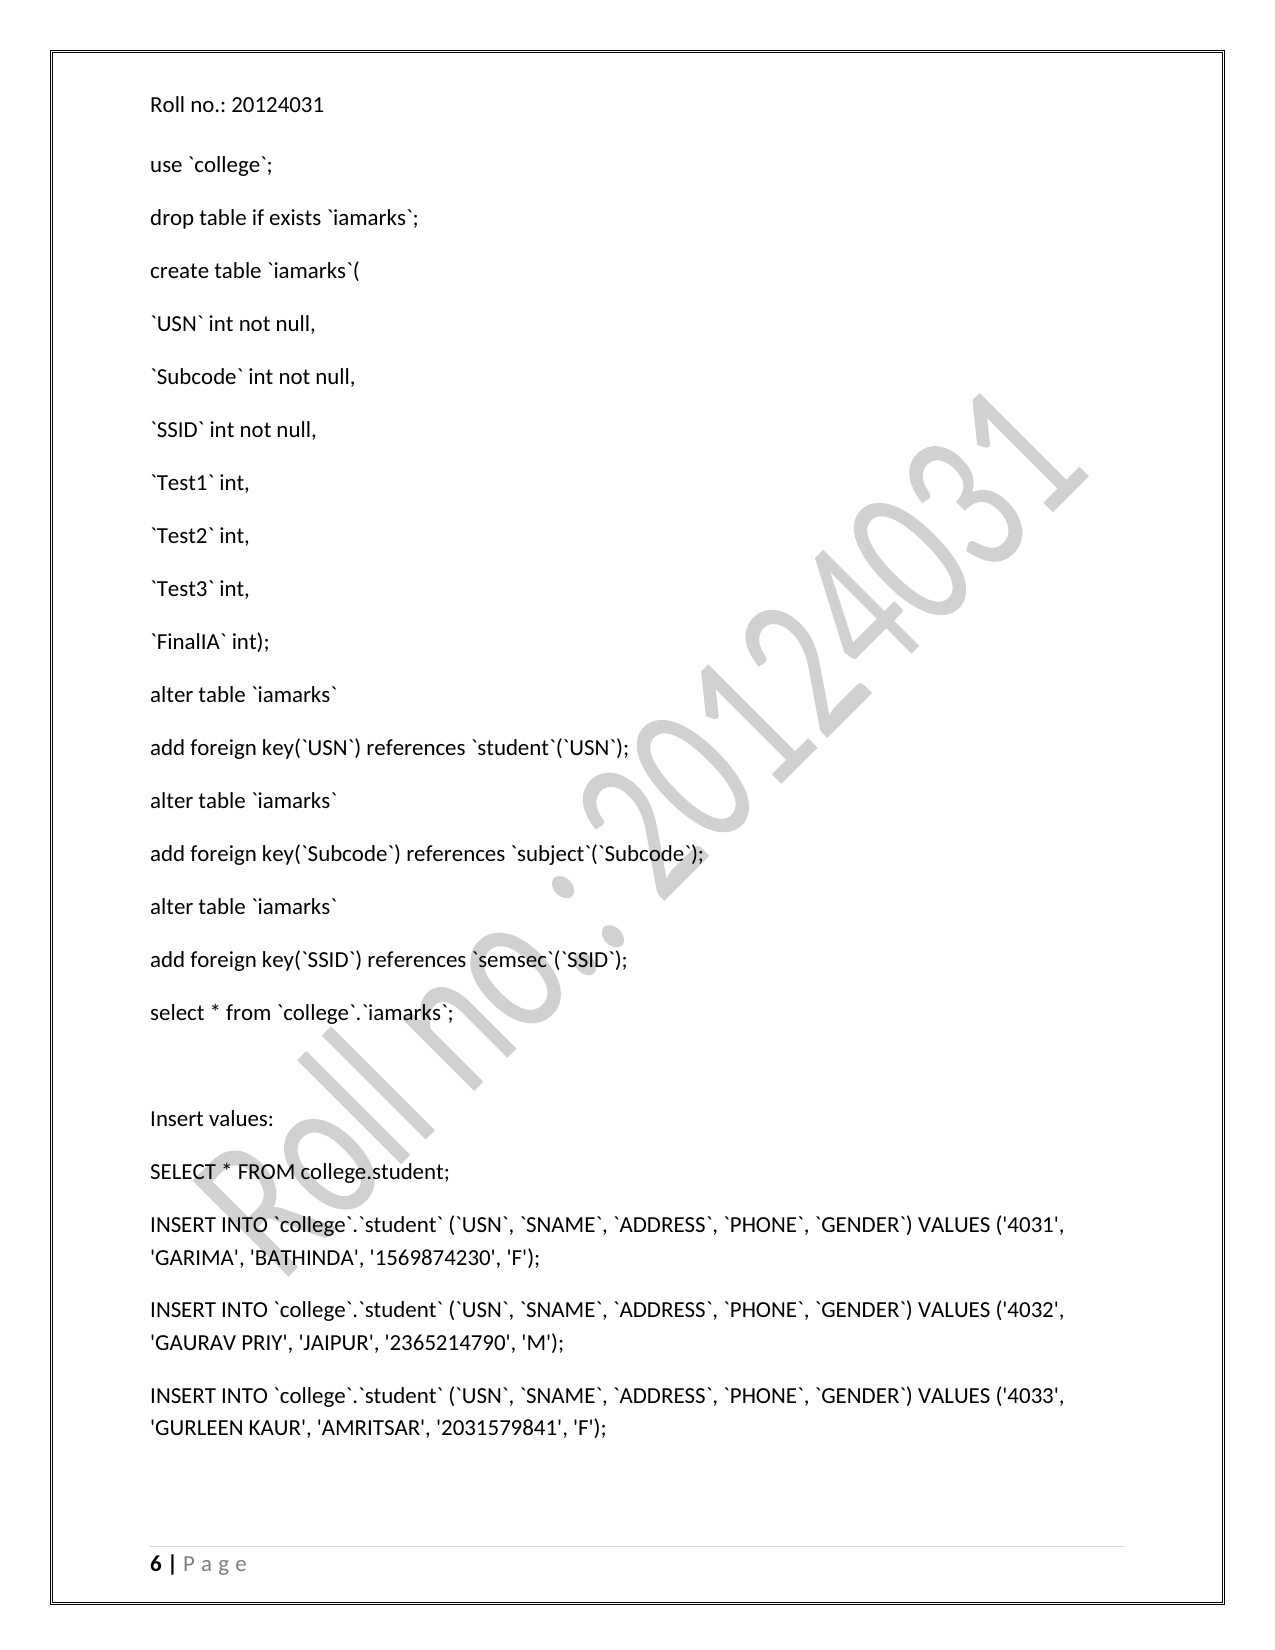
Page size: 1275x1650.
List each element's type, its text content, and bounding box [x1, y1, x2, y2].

text alter table `iamarks` [150, 892, 1125, 920]
text INSERT INTO `college`.`student` (`USN`, `SNAME`, `ADDRESS`, `PHONE`, `GENDER`) VALUES ('4033', 'GURLEEN KAUR', 'AMRITSAR', '2031579841', 'F'); [150, 1381, 1125, 1441]
text `Test2` int, [150, 521, 1125, 549]
text `Test3` int, [150, 574, 1125, 602]
text add foreign key(`Subcode`) references `subject`(`Subcode`); [150, 839, 1125, 867]
text INSERT INTO `college`.`student` (`USN`, `SNAME`, `ADDRESS`, `PHONE`, `GENDER`) VALUES ('4031', 'GARIMA', 'BATHINDA', '1569874230', 'F'); [150, 1210, 1125, 1271]
text `Test1` int, [150, 468, 1125, 496]
text Insert values: [150, 1104, 1125, 1132]
text `FinalIA` int); [150, 627, 1125, 655]
text add foreign key(`USN`) references `student`(`USN`); [150, 733, 1125, 761]
text select * from `college`.`iamarks`; [150, 998, 1125, 1026]
text create table `iamarks`( [150, 256, 1125, 284]
text use `college`; [150, 150, 1125, 178]
text `SSID` int not null, [150, 415, 1125, 443]
text add foreign key(`SSID`) references `semsec`(`SSID`); [150, 945, 1125, 973]
text alter table `iamarks` [150, 680, 1125, 708]
text `USN` int not null, [150, 309, 1125, 337]
text alter table `iamarks` [150, 786, 1125, 814]
text INSERT INTO `college`.`student` (`USN`, `SNAME`, `ADDRESS`, `PHONE`, `GENDER`) VALUES ('4032', 'GAURAV PRIY', 'JAIPUR', '2365214790', 'M'); [150, 1296, 1125, 1356]
text SELECT * FROM college.student; [150, 1157, 1125, 1185]
text `Subcode` int not null, [150, 362, 1125, 390]
text drop table if exists `iamarks`; [150, 203, 1125, 231]
